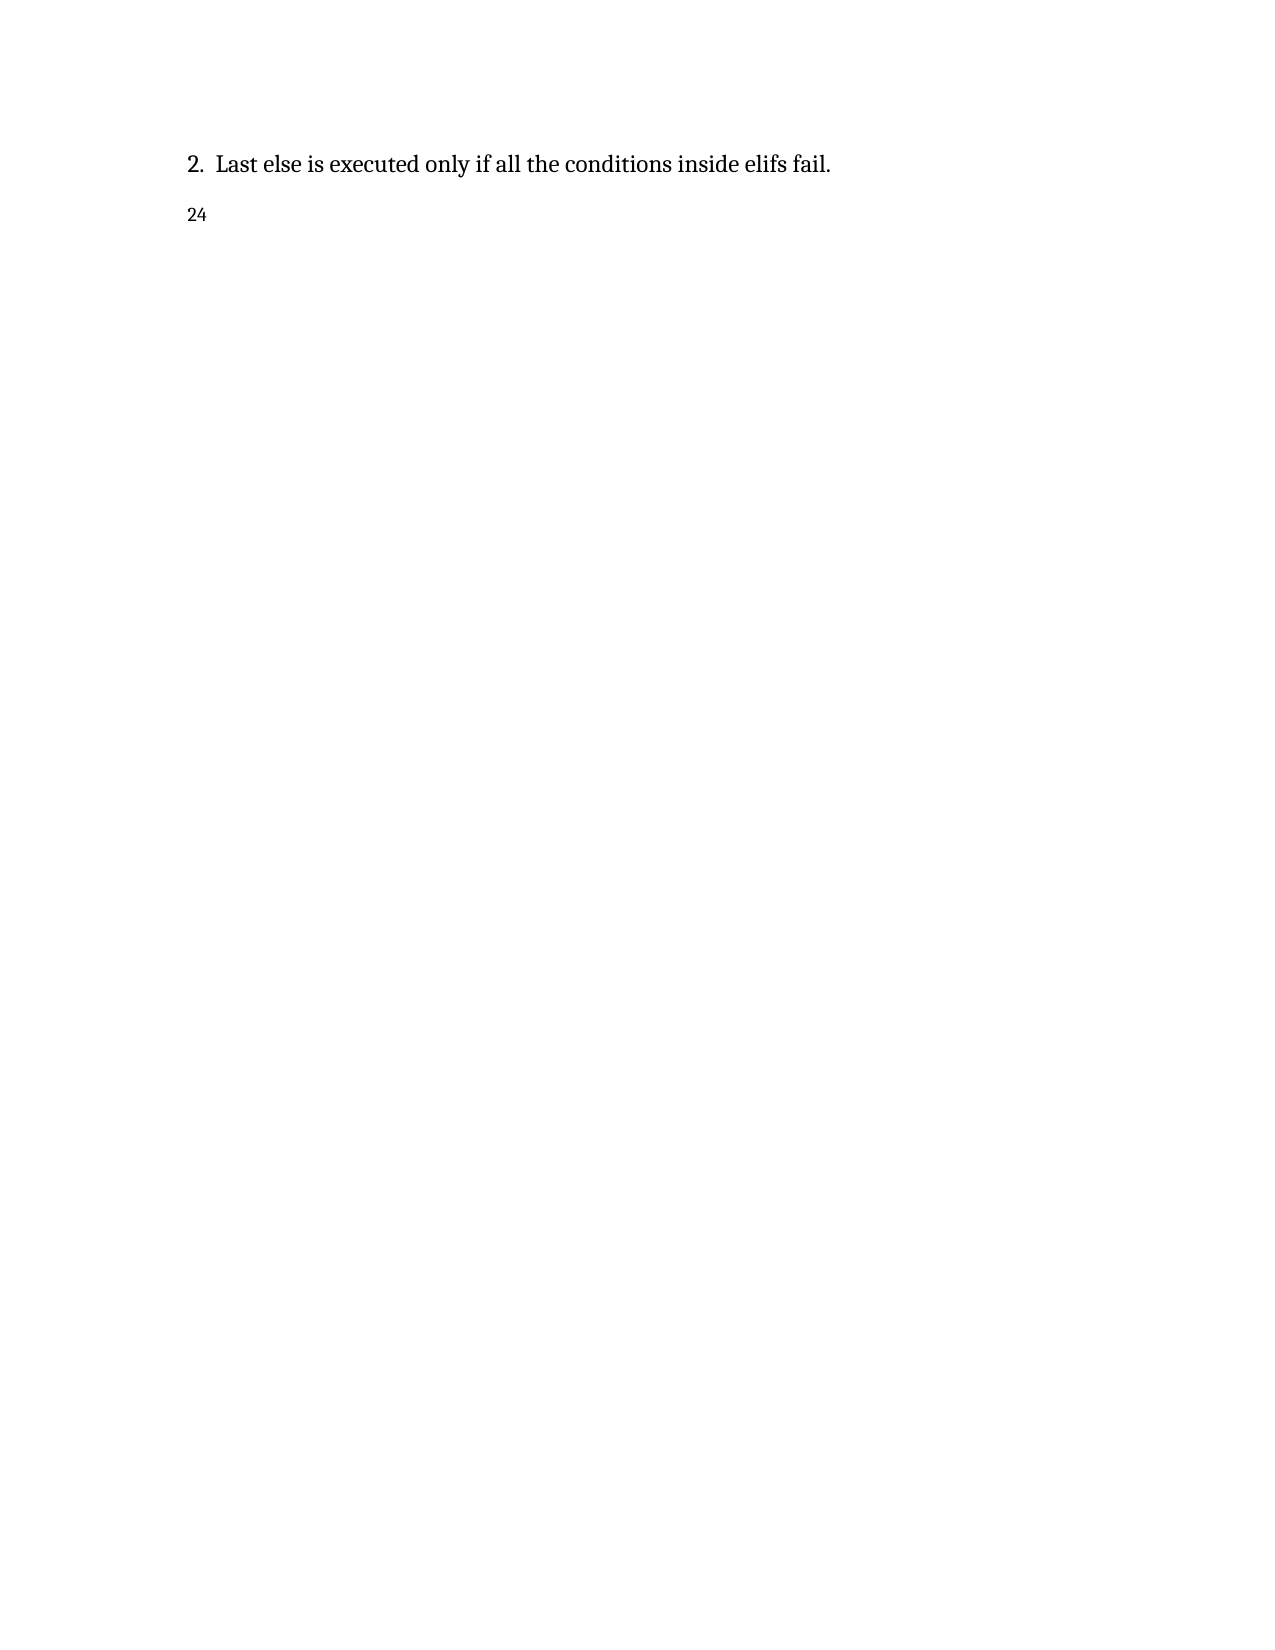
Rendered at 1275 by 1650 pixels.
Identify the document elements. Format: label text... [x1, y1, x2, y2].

text 2. Last else is executed only if all the conditions inside elifs fail. [187, 150, 1087, 179]
text 24 [187, 204, 1087, 227]
